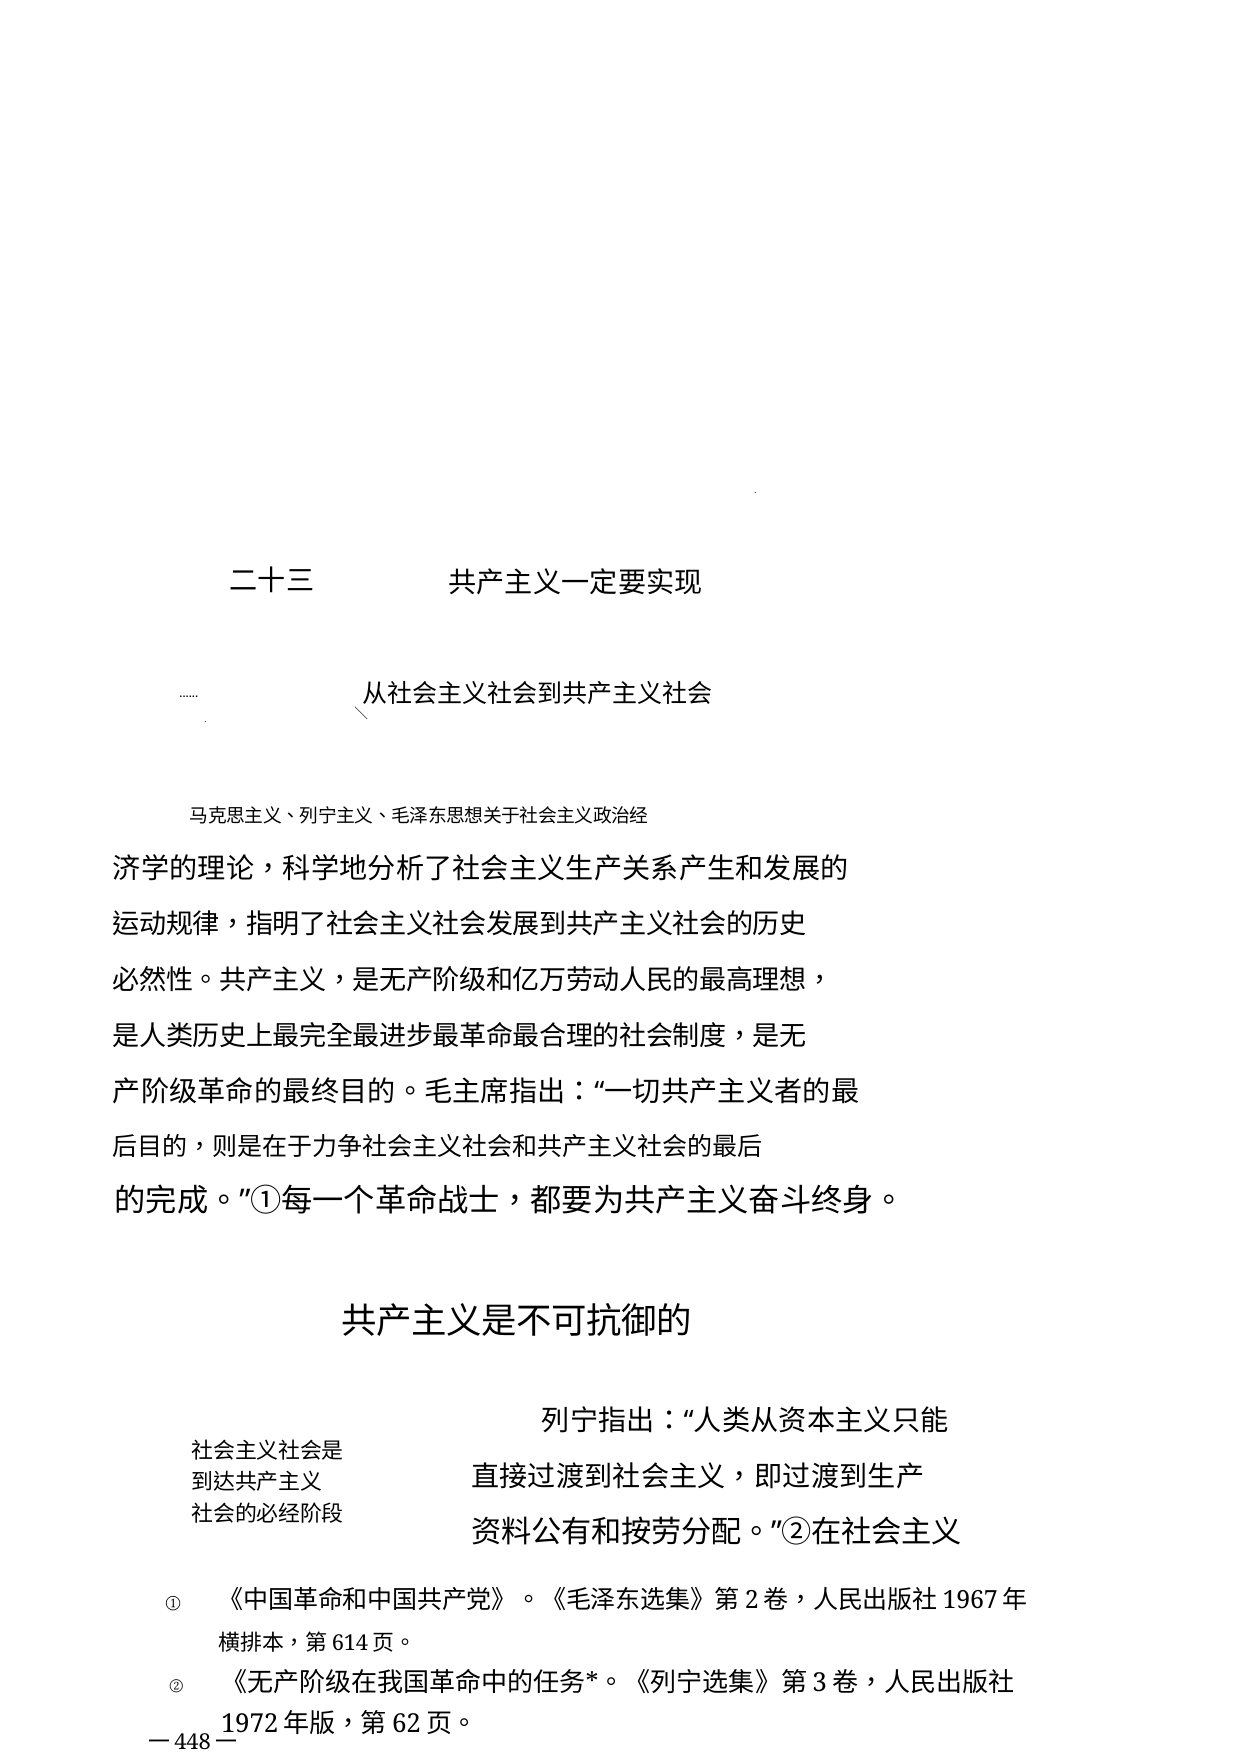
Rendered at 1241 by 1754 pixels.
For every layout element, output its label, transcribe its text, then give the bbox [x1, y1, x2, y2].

text 必然性。共产主义，是无产阶级和亿万劳动人民的最高理想， [112, 968, 992, 995]
text 社会的必经阶段 [192, 1504, 376, 1525]
text 后目的，则是在于力争社会主义社会和共产主义社会的最后 [112, 1135, 992, 1160]
text 济学的理论，科学地分析了社会主义生产关系产生和发展的 [112, 856, 992, 884]
text 二十三 [229, 568, 356, 597]
text ② [169, 1677, 220, 1697]
text 《无产阶级在我国革命中的任务*。《列宁选集》第3卷，人民出版社 [221, 1670, 1118, 1696]
text 横排本，第614页。 [219, 1633, 1118, 1654]
text ① [164, 1593, 220, 1615]
text 产阶级革命的最终目的。毛主席指出：“一切共产主义者的最 [112, 1079, 992, 1107]
text 1972年版，第62页。 [221, 1712, 1118, 1738]
text 共产主义一定要实现 [448, 570, 745, 599]
text 是人类历史上最完全最进步最革命最合理的社会制度，是无 [112, 1024, 992, 1051]
text 社会主义社会是 [192, 1441, 376, 1463]
text 到达共产主义 [192, 1472, 354, 1494]
text 直接过渡到社会主义，即过渡到生产 [471, 1464, 992, 1492]
text 列宁指出：“人类从资本主义只能 [542, 1408, 1030, 1436]
text 一448一 [148, 1732, 257, 1754]
text ＼ [354, 708, 766, 722]
text 共产主义是不可抗御的 [342, 1306, 745, 1341]
text 的完成。”①每一个革命战士，都要为共产主义奋斗终身。 [114, 1187, 1046, 1218]
text 运动规律，指明了社会主义社会发展到共产主义社会的历史 [112, 912, 992, 939]
text 《中国革命和中国共产党》。《毛泽东选集》第2卷，人民出版社1967年 [219, 1589, 1118, 1614]
text 从社会主义社会到共产主义社会 [362, 683, 766, 708]
text 资料公有和按劳分配。”②在社会主义 [471, 1518, 1057, 1548]
text 马克思主义、列宁主义、毛泽东思想关于社会主义政治经 [189, 808, 717, 826]
